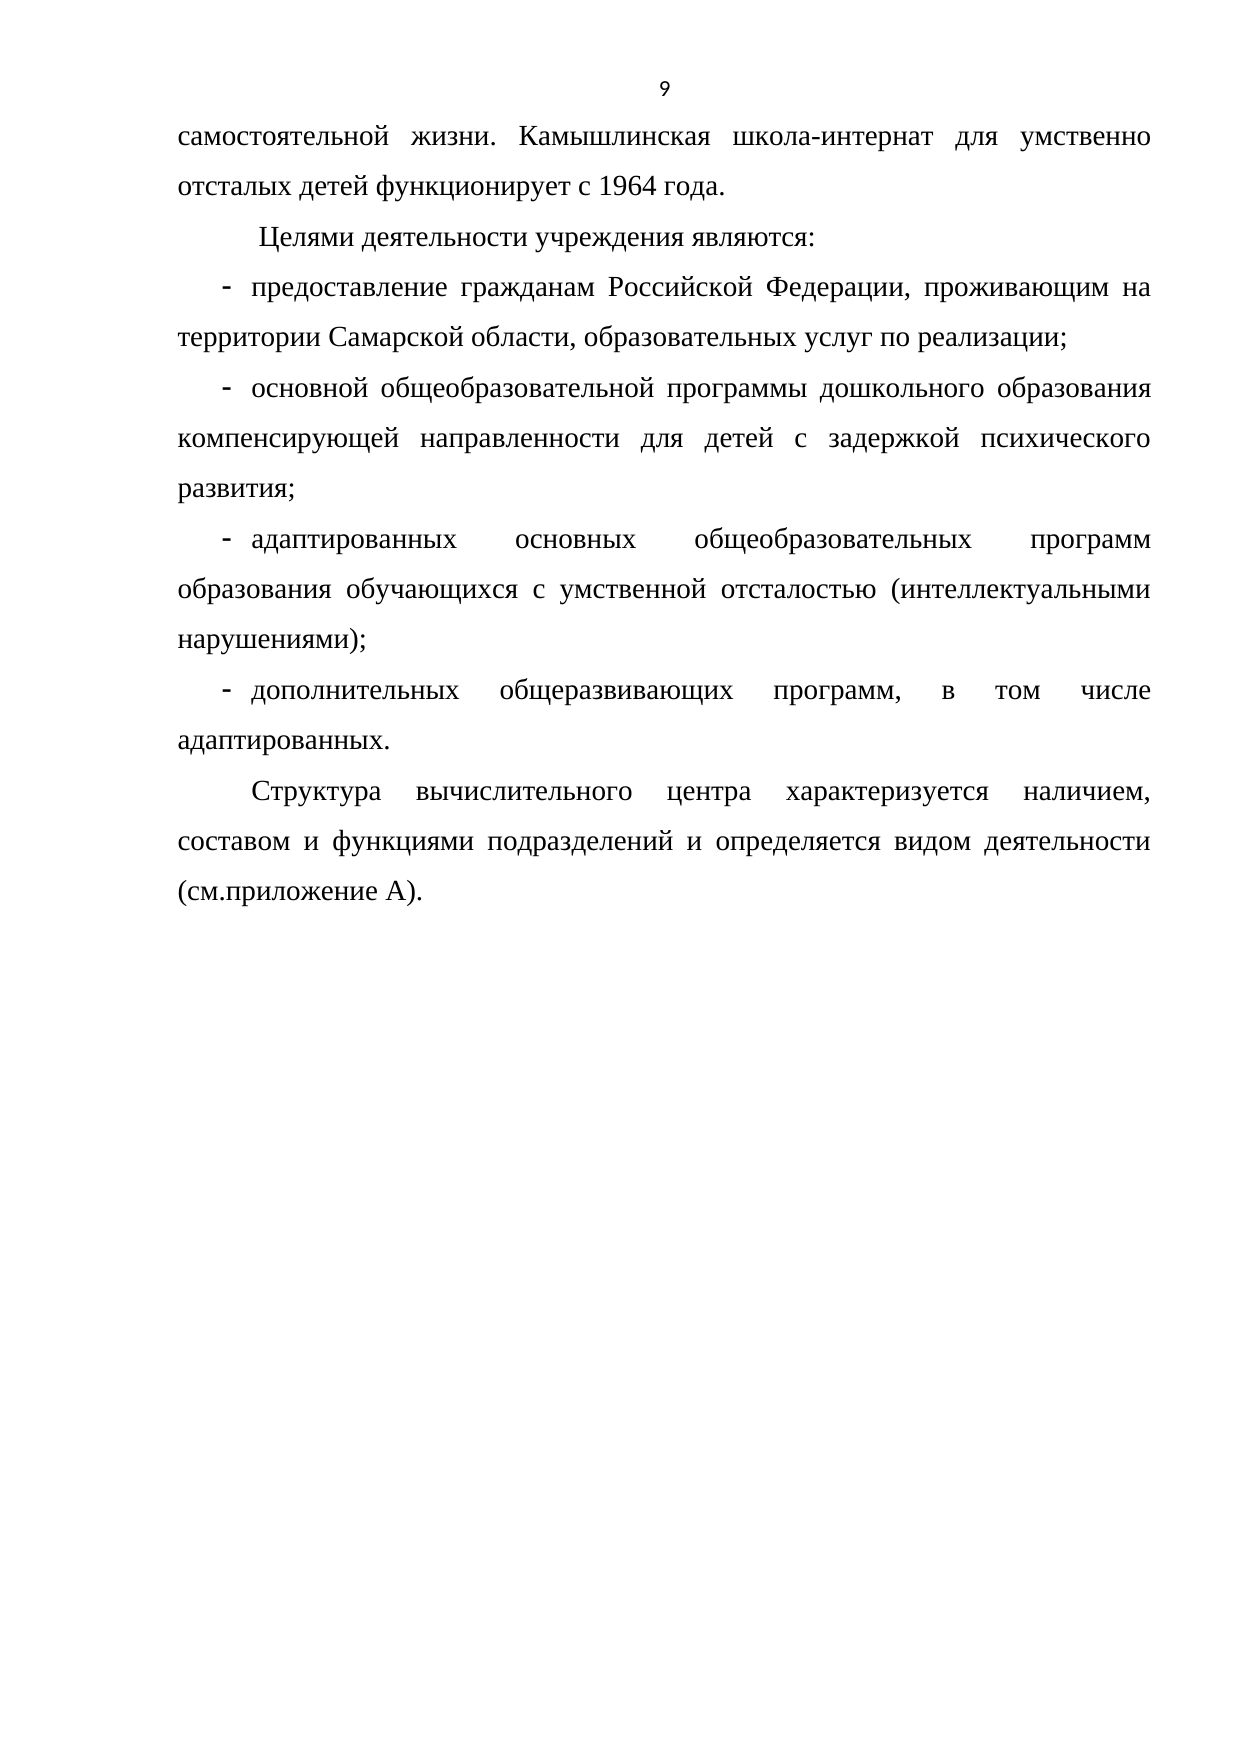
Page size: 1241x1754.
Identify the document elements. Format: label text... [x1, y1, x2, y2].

list дополнительных общеразвивающих программ, в том числе адаптированных. [177, 672, 1152, 756]
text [177, 118, 1152, 202]
list адаптированных основных общеобразовательных программ образования обучающихся с умственной отсталостью (интеллектуальными нарушениями); [177, 521, 1152, 655]
list предоставление гражданам Российской Федерации, проживающим на территории Самарской области, образовательных услуг по реализации; [177, 269, 1152, 353]
text Структура вычислительного центра характеризуется наличием, составом и функциями подразделений и определяется видом деятельности (см.приложение А). [177, 773, 1152, 907]
list основной общеобразовательной программы дошкольного образования компенсирующей направленности для детей с задержкой психического развития; [177, 370, 1152, 504]
text Целями деятельности учреждения являются: [177, 219, 1152, 252]
